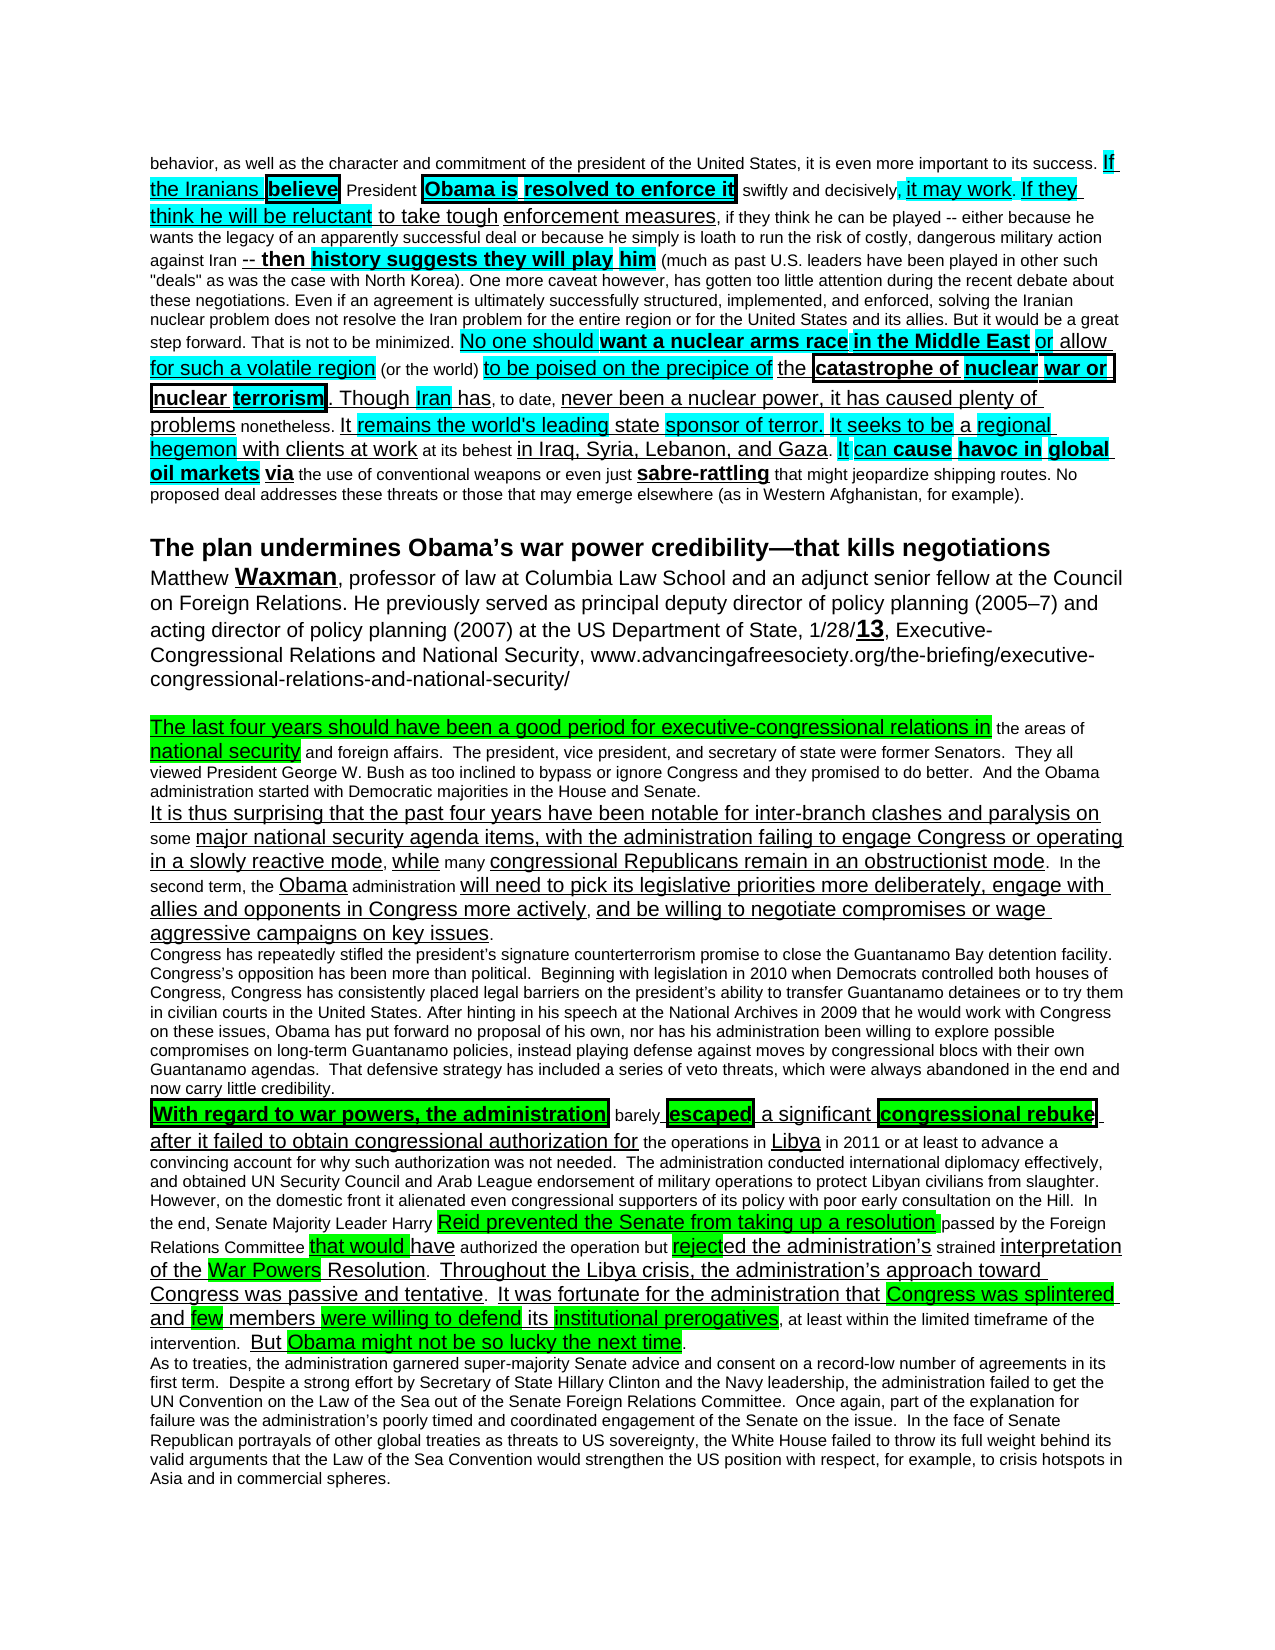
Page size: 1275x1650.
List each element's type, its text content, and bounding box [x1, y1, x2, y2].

text The last four years should have been a good period for executive-congressional relations in the areas of national security and foreign affairs. The president, vice president, and secretary of state were former Senators. They all viewed President George W. Bush as too inclined to bypass or ignore Congress and they promised to do better. And the Obama administration started with Democratic majorities in the House and Senate. [150, 715, 1125, 801]
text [150, 150, 1125, 504]
text The plan undermines Obama’s war power credibility—that kills negotiations [150, 533, 1125, 562]
text It is thus surprising that the past four years have been notable for inter-branch clashes and paralysis on some major national security agenda items, with the administration failing to engage Congress or operating in a slowly reactive mode, while many congressional Republicans remain in an obstructionist mode. In the second term, the Obama administration will need to pick its legislative priorities more deliberately, engage with allies and opponents in Congress more actively, and be willing to negotiate compromises or wage aggressive campaigns on key issues. [150, 801, 1125, 945]
text As to treaties, the administration garnered super-majority Senate advice and consent on a record-low number of agreements in its first term. Despite a strong effort by Secretary of State Hillary Clinton and the Navy leadership, the administration failed to get the UN Convention on the Law of the Sea out of the Senate Foreign Relations Committee. Once again, part of the explanation for failure was the administration’s poorly timed and coordinated engagement of the Senate on the issue. In the face of Senate Republican portrayals of other global treaties as threats to US sovereignty, the White House failed to throw its full weight behind its valid arguments that the Law of the Sea Convention would strengthen the US position with respect, for example, to crisis hotspots in Asia and in commercial spheres. [150, 1354, 1125, 1488]
text Congress has repeatedly stifled the president’s signature counterterrorism promise to close the Guantanamo Bay detention facility. Congress’s opposition has been more than political. Beginning with legislation in 2010 when Democrats controlled both houses of Congress, Congress has consistently placed legal barriers on the president’s ability to transfer Guantanamo detainees or to try them in civilian courts in the United States. After hinting in his speech at the National Archives in 2009 that he would work with Congress on these issues, Obama has put forward no proposal of his own, nor has his administration been willing to explore possible compromises on long-term Guantanamo policies, instead playing defense against moves by congressional blocs with their own Guantanamo agendas. That defensive strategy has included a series of veto threats, which were always abandoned in the end and now carry little credibility. [150, 945, 1125, 1098]
text Matthew Waxman, professor of law at Columbia Law School and an adjunct senior fellow at the Council on Foreign Relations. He previously served as principal deputy director of policy planning (2005–7) and acting director of policy planning (2007) at the US Department of State, 1/28/13, Executive-Congressional Relations and National Security, www.advancingafreesociety.org/the-briefing/executive-congressional-relations-and-national-security/ [150, 562, 1125, 691]
text With regard to war powers, the administration barely escaped a significant congressional rebuke after it failed to obtain congressional authorization for the operations in Libya in 2011 or at least to advance a convincing account for why such authorization was not needed. The administration conducted international diplomacy effectively, and obtained UN Security Council and Arab League endorsement of military operations to protect Libyan civilians from slaughter. However, on the domestic front it alienated even congressional supporters of its policy with poor early consultation on the Hill. In the end, Senate Majority Leader Harry Reid prevented the Senate from taking up a resolution passed by the Foreign Relations Committee that would have authorized the operation but rejected the administration’s strained interpretation of the War Powers Resolution. Throughout the Libya crisis, the administration’s approach toward Congress was passive and tentative. It was fortunate for the administration that Congress was splintered and few members were willing to defend its institutional prerogatives, at least within the limited timeframe of the intervention. But Obama might not be so lucky the next time. [150, 1098, 1125, 1354]
